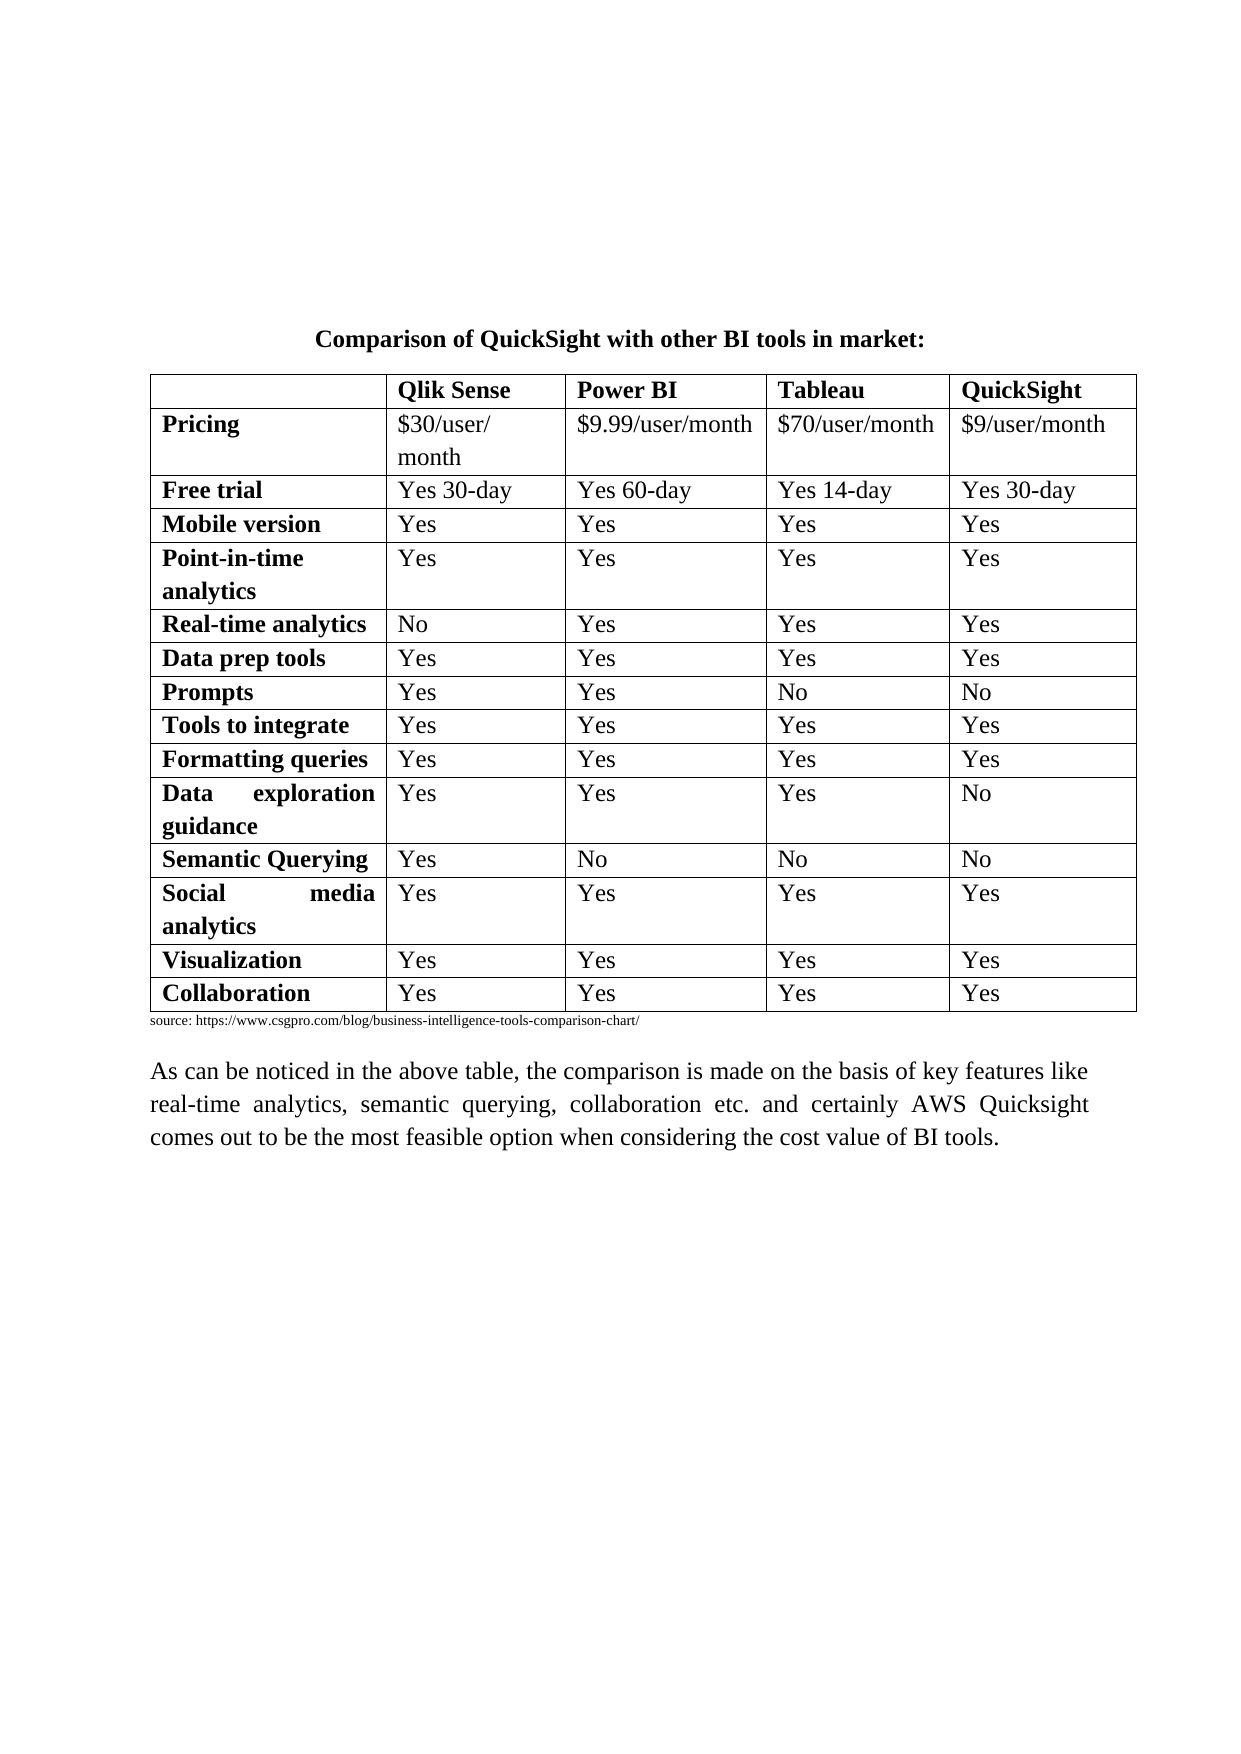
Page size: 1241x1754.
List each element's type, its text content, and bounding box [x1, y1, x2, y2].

table_cell Yes [566, 509, 766, 542]
table_cell Yes [767, 710, 949, 743]
table_cell Yes [387, 509, 565, 542]
table_cell No [566, 844, 766, 877]
table_cell Yes [566, 710, 766, 743]
table_cell Yes [767, 543, 949, 608]
table_cell Pricing [151, 409, 386, 474]
table_cell Visualization [151, 945, 386, 977]
table_cell Yes [566, 778, 766, 843]
table_cell $30/user/month [387, 409, 565, 474]
table_cell Real-time analytics [151, 610, 386, 642]
table_cell Yes [950, 744, 1136, 777]
table_header Qlik Sense [387, 375, 565, 408]
table_cell Semantic Querying [151, 844, 386, 877]
table_cell Yes [566, 677, 766, 709]
text As can be noticed in the above table, the comparison is made on the basis of key features like real-time analytics, semantic querying, collaboration etc. and certainly AWS Quicksight comes out to be the most feasible option when considering the cost value of BI tools. [150, 1056, 1090, 1151]
table_cell Yes [566, 978, 766, 1011]
table_cell Yes [387, 978, 565, 1011]
table_cell No [950, 677, 1136, 709]
table_cell No [950, 844, 1136, 877]
table_cell Yes [387, 677, 565, 709]
table_cell Yes [566, 878, 766, 944]
table_cell Prompts [151, 677, 386, 709]
table_cell Yes [950, 978, 1136, 1011]
table_cell Yes [566, 945, 766, 977]
table_header Power BI [566, 375, 766, 408]
table_cell Yes [387, 543, 565, 608]
table_cell Mobile version [151, 509, 386, 542]
table_cell Yes [387, 844, 565, 877]
table_header [151, 375, 386, 408]
table_cell Yes [767, 778, 949, 843]
table_cell No [950, 778, 1136, 843]
table_cell Yes [767, 945, 949, 977]
table_cell $9/user/month [950, 409, 1136, 474]
table_cell Yes [950, 945, 1136, 977]
table_cell Yes [387, 643, 565, 676]
table_cell Yes [387, 945, 565, 977]
table_cell Yes 30-day [950, 476, 1136, 508]
table_cell Yes [566, 543, 766, 608]
table_cell Yes [767, 610, 949, 642]
table_cell Data exploration guidance [151, 778, 386, 843]
table_cell Collaboration [151, 978, 386, 1011]
table_cell $9.99/user/month [566, 409, 766, 474]
table_cell Yes [566, 610, 766, 642]
text Comparison of QuickSight with other BI tools in market: [150, 324, 1090, 353]
table_header QuickSight [950, 375, 1136, 408]
table_cell Yes [566, 744, 766, 777]
table_cell Yes [767, 744, 949, 777]
table_cell Data prep tools [151, 643, 386, 676]
table_cell Yes [767, 878, 949, 944]
table_cell Tools to integrate [151, 710, 386, 743]
table_header Tableau [767, 375, 949, 408]
table_cell Yes 60-day [566, 476, 766, 508]
table_cell Yes [387, 744, 565, 777]
table_cell Yes [950, 543, 1136, 608]
table_cell Point-in-time analytics [151, 543, 386, 608]
table_cell Yes [950, 509, 1136, 542]
table_cell Free trial [151, 476, 386, 508]
table_cell Yes [387, 778, 565, 843]
table_cell Yes [387, 878, 565, 944]
table_cell Yes [566, 643, 766, 676]
table_cell Yes [767, 509, 949, 542]
table_cell Yes 14-day [767, 476, 949, 508]
text source: https://www.csgpro.com/blog/business-intelligence-tools-comparison-chart/ [150, 1012, 1090, 1029]
table_cell Yes [767, 978, 949, 1011]
table_cell No [767, 844, 949, 877]
table_cell Yes 30-day [387, 476, 565, 508]
table_cell Yes [950, 710, 1136, 743]
table_cell Formatting queries [151, 744, 386, 777]
table_cell Yes [950, 643, 1136, 676]
table_cell Yes [387, 710, 565, 743]
table_cell No [387, 610, 565, 642]
table_cell No [767, 677, 949, 709]
table_cell Yes [767, 643, 949, 676]
table_cell Yes [950, 610, 1136, 642]
table_cell Yes [950, 878, 1136, 944]
table_cell Social media analytics [151, 878, 386, 944]
table_cell $70/user/month [767, 409, 949, 474]
